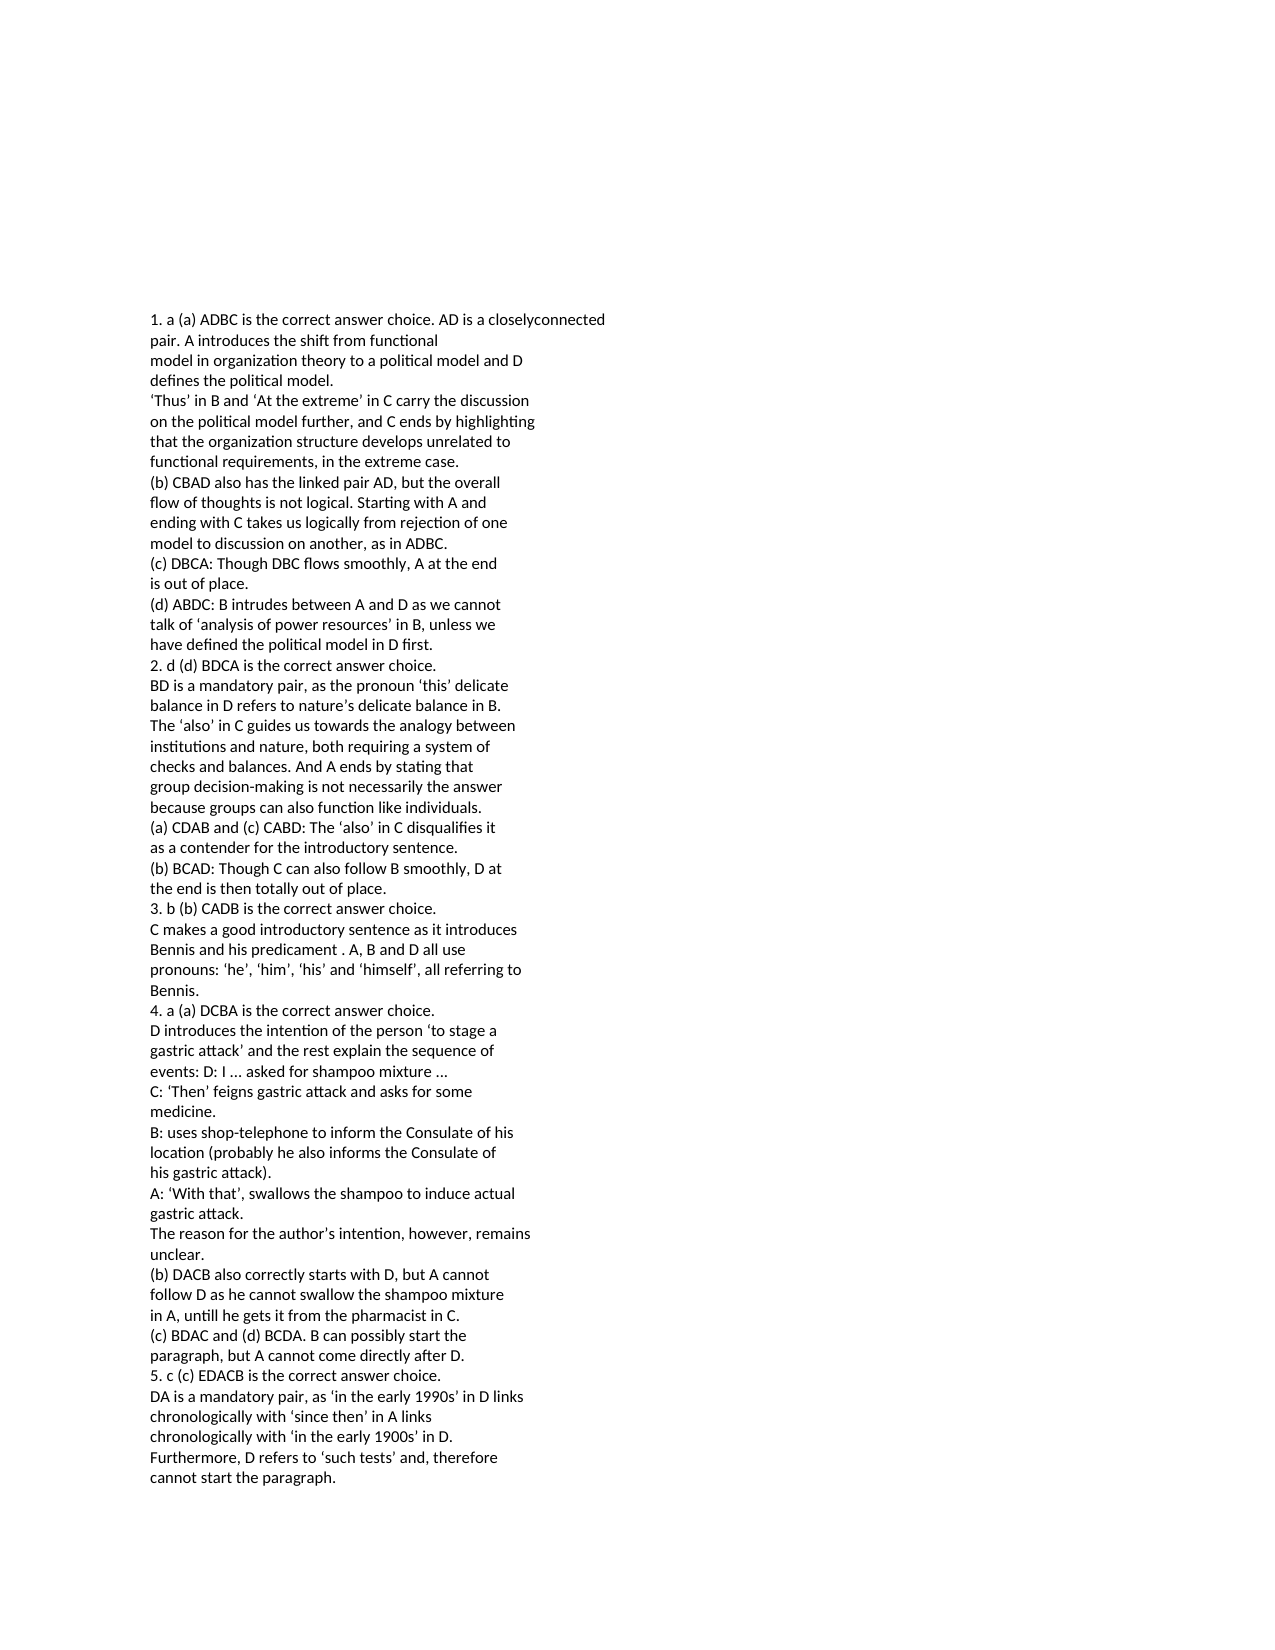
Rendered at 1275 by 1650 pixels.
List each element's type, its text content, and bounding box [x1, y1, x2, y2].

text group decision-making is not necessarily the answer [150, 777, 1125, 797]
text flow of thoughts is not logical. Starting with A and [150, 492, 1125, 513]
text model in organization theory to a political model and D [150, 350, 1125, 370]
text defines the political model. [150, 370, 1125, 391]
text the end is then totally out of place. [150, 878, 1125, 898]
text on the political model further, and C ends by highlighting [150, 411, 1125, 431]
text DA is a mandatory pair, as ‘in the early 1990s’ in D links [150, 1386, 1125, 1406]
text events: D: I ... asked for shampoo mixture ... [150, 1061, 1125, 1081]
text balance in D refers to nature’s delicate balance in B. [150, 695, 1125, 716]
text functional requirements, in the extreme case. [150, 452, 1125, 472]
text gastric attack. [150, 1203, 1125, 1223]
text (b) BCAD: Though C can also follow B smoothly, D at [150, 858, 1125, 878]
text 4. a (a) DCBA is the correct answer choice. [150, 1000, 1125, 1020]
text (a) CDAB and (c) CABD: The ‘also’ in C disqualifies it [150, 817, 1125, 838]
text medicine. [150, 1102, 1125, 1122]
text (c) DBCA: Though DBC flows smoothly, A at the end [150, 553, 1125, 573]
text ending with C takes us logically from rejection of one [150, 513, 1125, 533]
text pair. A introduces the shift from functional [150, 330, 1125, 350]
text as a contender for the introductory sentence. [150, 838, 1125, 858]
text that the organization structure develops unrelated to [150, 431, 1125, 452]
text B: uses shop-telephone to inform the Consulate of his [150, 1122, 1125, 1142]
text 2. d (d) BDCA is the correct answer choice. [150, 655, 1125, 675]
text follow D as he cannot swallow the shampoo mixture [150, 1284, 1125, 1305]
text because groups can also function like individuals. [150, 797, 1125, 817]
text Furthermore, D refers to ‘such tests’ and, therefore [150, 1447, 1125, 1467]
text BD is a mandatory pair, as the pronoun ‘this’ delicate [150, 675, 1125, 695]
text (d) ABDC: B intrudes between A and D as we cannot [150, 594, 1125, 614]
text location (probably he also informs the Consulate of [150, 1142, 1125, 1163]
text C: ‘Then’ feigns gastric attack and asks for some [150, 1081, 1125, 1102]
text A: ‘With that’, swallows the shampoo to induce actual [150, 1183, 1125, 1203]
text D introduces the intention of the person ‘to stage a [150, 1020, 1125, 1041]
text his gastric attack). [150, 1163, 1125, 1183]
text model to discussion on another, as in ADBC. [150, 533, 1125, 553]
text paragraph, but A cannot come directly after D. [150, 1345, 1125, 1366]
text The reason for the author’s intention, however, remains [150, 1223, 1125, 1244]
text (c) BDAC and (d) BCDA. B can possibly start the [150, 1325, 1125, 1345]
text have defined the political model in D first. [150, 634, 1125, 655]
text 1. a (a) ADBC is the correct answer choice. AD is a closelyconnected [150, 309, 1125, 330]
text in A, untill he gets it from the pharmacist in C. [150, 1305, 1125, 1325]
text chronologically with ‘in the early 1900s’ in D. [150, 1427, 1125, 1447]
text (b) DACB also correctly starts with D, but A cannot [150, 1264, 1125, 1284]
text The ‘also’ in C guides us towards the analogy between [150, 716, 1125, 736]
text gastric attack’ and the rest explain the sequence of [150, 1041, 1125, 1061]
text 5. c (c) EDACB is the correct answer choice. [150, 1366, 1125, 1386]
text cannot start the paragraph. [150, 1467, 1125, 1488]
text Bennis. [150, 980, 1125, 1000]
text unclear. [150, 1244, 1125, 1264]
text institutions and nature, both requiring a system of [150, 736, 1125, 756]
text C makes a good introductory sentence as it introduces [150, 919, 1125, 939]
text (b) CBAD also has the linked pair AD, but the overall [150, 472, 1125, 492]
text ‘Thus’ in B and ‘At the extreme’ in C carry the discussion [150, 391, 1125, 411]
text 3. b (b) CADB is the correct answer choice. [150, 898, 1125, 919]
text chronologically with ‘since then’ in A links [150, 1406, 1125, 1427]
text pronouns: ‘he’, ‘him’, ‘his’ and ‘himself’, all referring to [150, 959, 1125, 980]
text talk of ‘analysis of power resources’ in B, unless we [150, 614, 1125, 634]
text is out of place. [150, 573, 1125, 594]
text checks and balances. And A ends by stating that [150, 756, 1125, 777]
text Bennis and his predicament . A, B and D all use [150, 939, 1125, 959]
